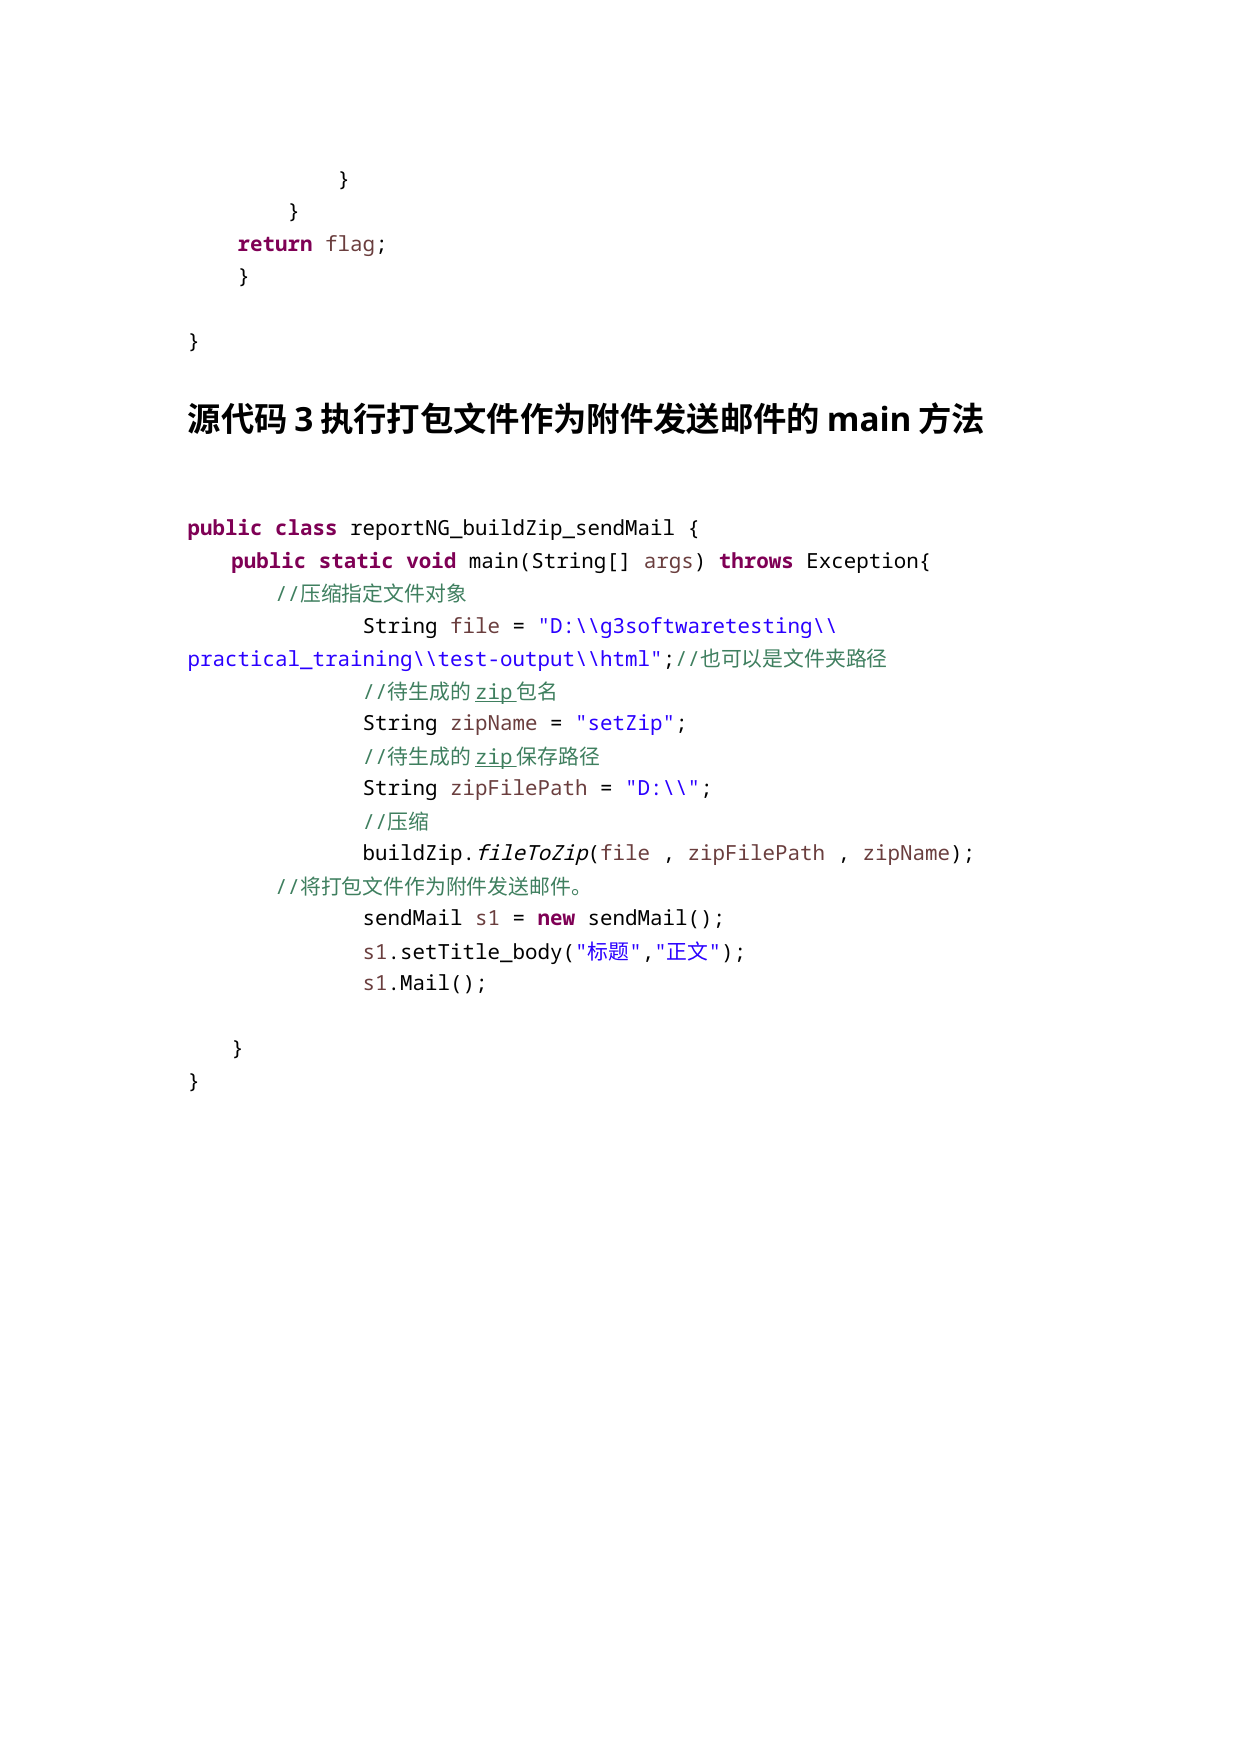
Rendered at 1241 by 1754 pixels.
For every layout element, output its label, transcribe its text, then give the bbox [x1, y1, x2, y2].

text } [187, 259, 1053, 292]
text buildZip.fileToZip(file , zipFilePath , zipName); [187, 836, 1053, 869]
subtitle 源代码3执行打包文件作为附件发送邮件的main方法 [187, 384, 1053, 449]
text } [187, 162, 1053, 194]
text sendMail s1 = new sendMail(); [187, 901, 1053, 934]
text //待生成的zip包名 [187, 674, 1053, 706]
text } [187, 1031, 1053, 1064]
text //将打包文件作为附件发送邮件。 [187, 869, 1053, 901]
text //待生成的zip保存路径 [187, 739, 1053, 771]
text String zipName = "setZip"; [187, 706, 1053, 739]
text return flag; [187, 227, 1053, 259]
text String zipFilePath = "D:\\"; [187, 771, 1053, 804]
text String file = "D:\\g3softwaretesting\\practical_training\\test-output\\html";//也可以是文件夹路径 [187, 609, 1053, 674]
text } [187, 194, 1053, 227]
text public static void main(String[] args) throws Exception{ [187, 544, 1053, 576]
text public class reportNG_buildZip_sendMail { [187, 511, 1053, 544]
text } [187, 324, 1053, 357]
text } [187, 1064, 1053, 1096]
text s1.Mail(); [187, 966, 1053, 999]
text //压缩 [187, 804, 1053, 836]
text s1.setTitle_body("标题","正文"); [187, 934, 1053, 966]
text //压缩指定文件对象 [187, 576, 1053, 609]
